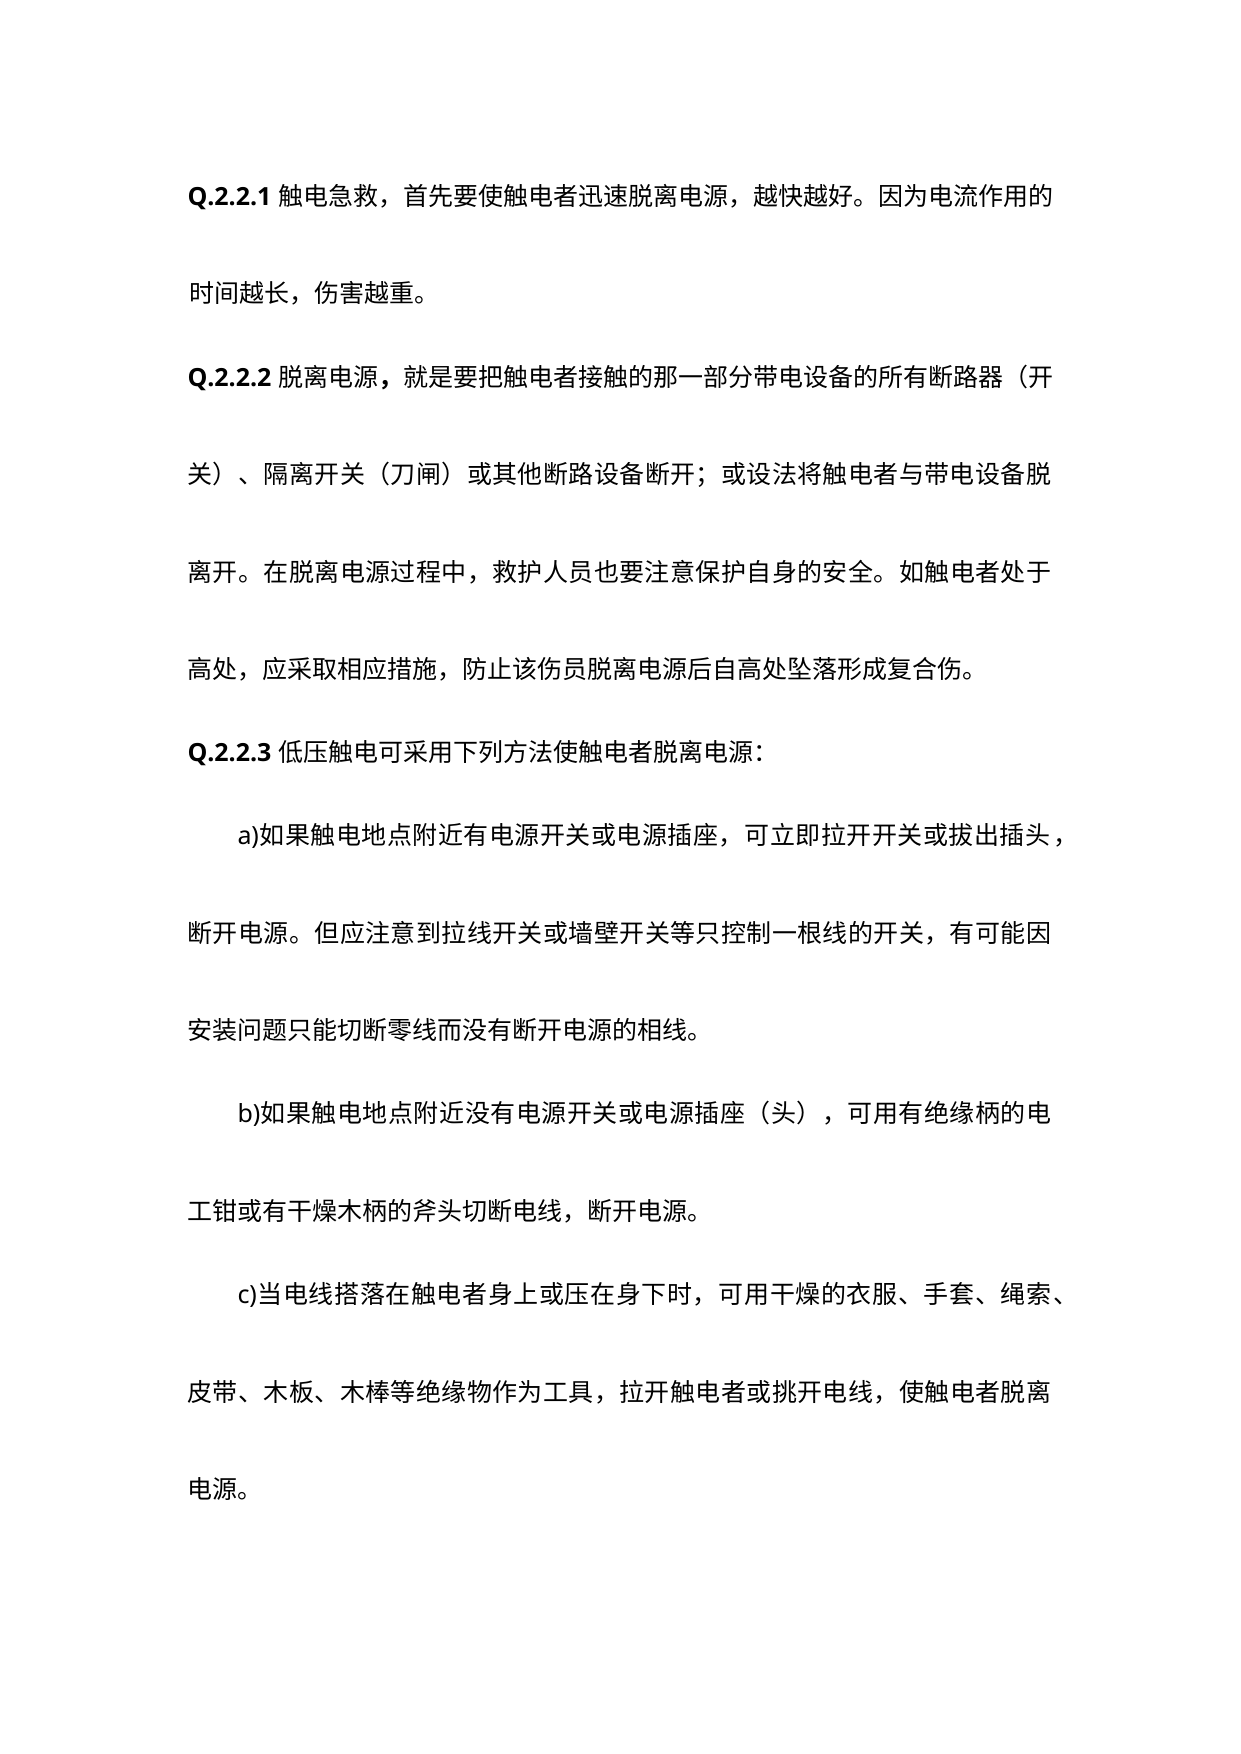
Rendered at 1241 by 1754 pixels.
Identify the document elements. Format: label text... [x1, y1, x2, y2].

text a)如果触电地点附近有电源开关或电源插座，可立即拉开开关或拔出插头，断开电源。但应注意到拉线开关或墙壁开关等只控制一根线的开关，有可能因安装问题只能切断零线而没有断开电源的相线。 [187, 801, 1053, 1061]
text c)当电线搭落在触电者身上或压在身下时，可用干燥的衣服、手套、绳索、皮带、木板、木棒等绝缘物作为工具，拉开触电者或挑开电线，使触电者脱离电源。 [187, 1260, 1053, 1520]
text b)如果触电地点附近没有电源开关或电源插座（头），可用有绝缘柄的电工钳或有干燥木柄的斧头切断电线，断开电源。 [187, 1079, 1053, 1242]
text Q.2.2.3 低压触电可采用下列方法使触电者脱离电源： [187, 718, 1053, 783]
text Q.2.2.2 脱离电源，就是要把触电者接触的那一部分带电设备的所有断路器（开关）、隔离开关（刀闸）或其他断路设备断开；或设法将触电者与带电设备脱离开。在脱离电源过程中，救护人员也要注意保护自身的安全。如触电者处于高处，应采取相应措施，防止该伤员脱离电源后自高处坠落形成复合伤。 [187, 343, 1053, 700]
text Q.2.2.1 触电急救，首先要使触电者迅速脱离电源，越快越好。因为电流作用的时间越长，伤害越重。 [187, 162, 1053, 324]
